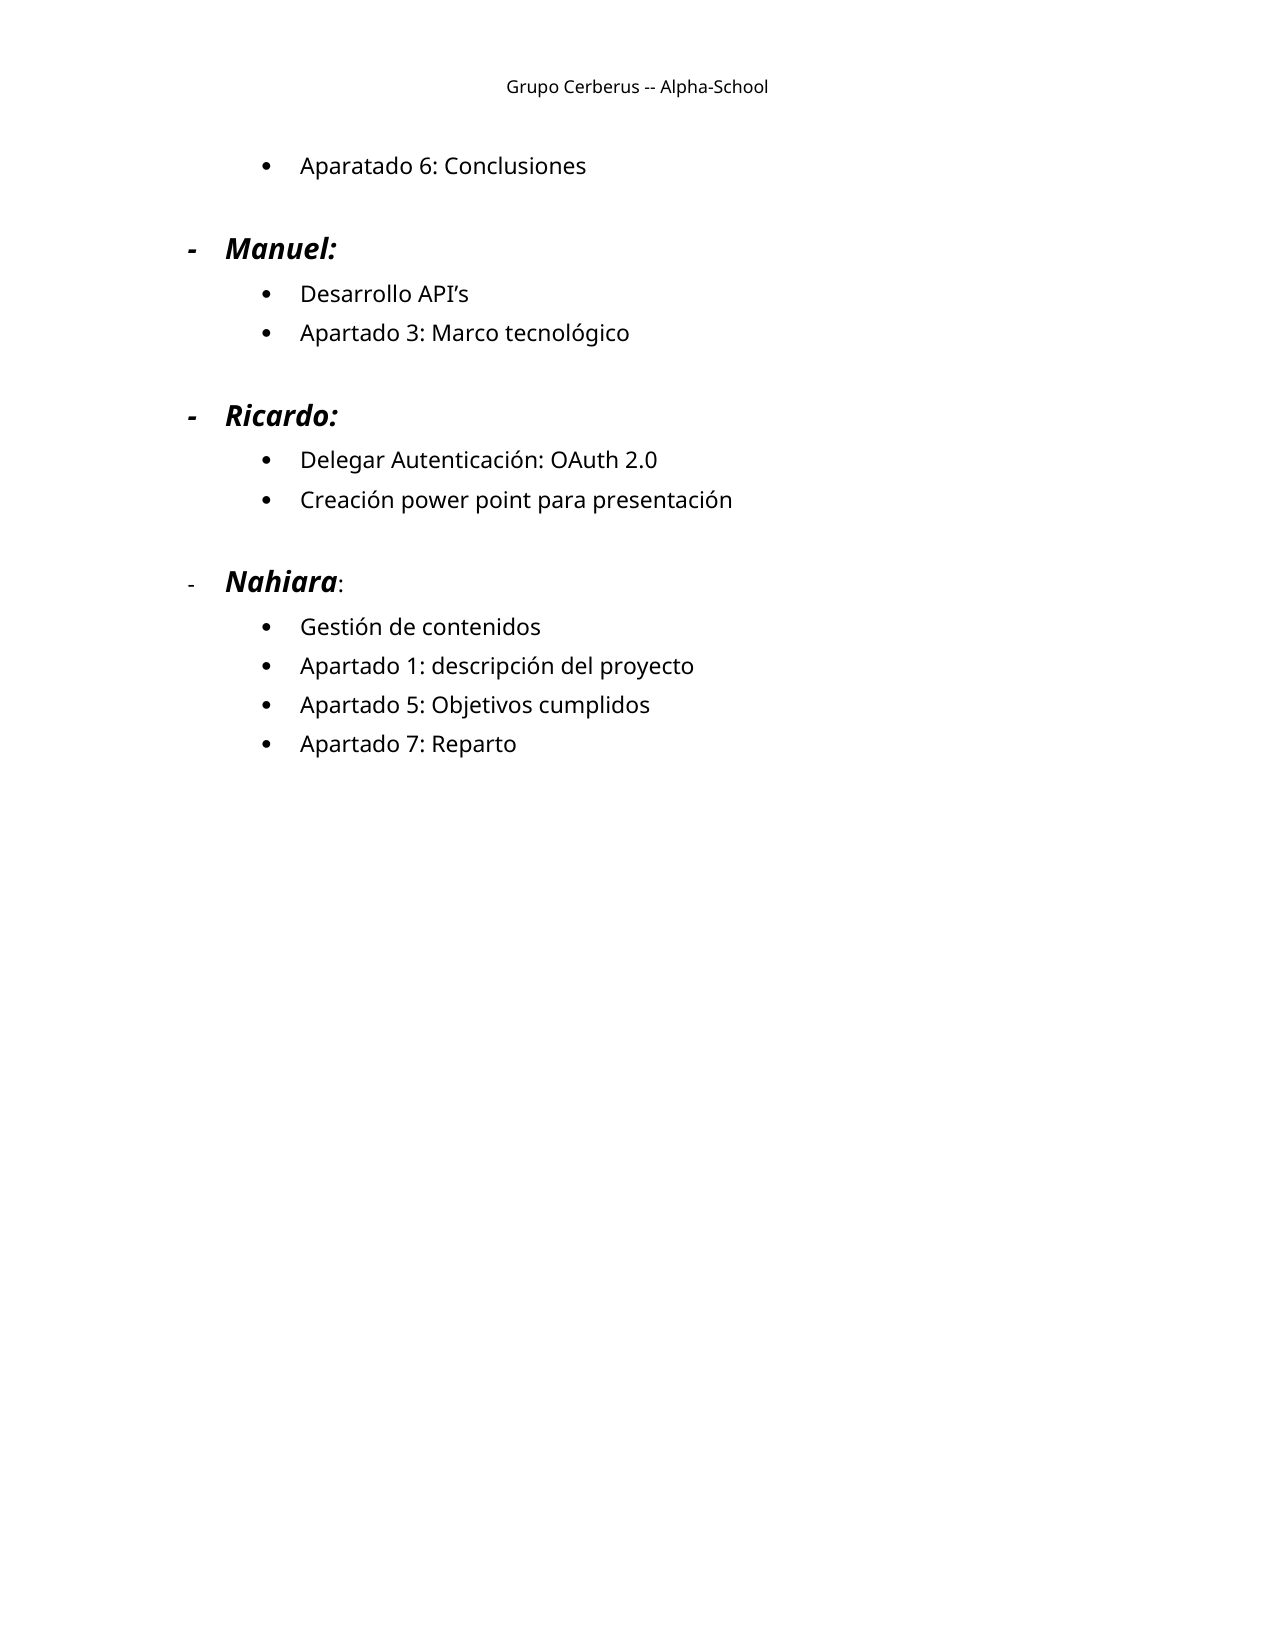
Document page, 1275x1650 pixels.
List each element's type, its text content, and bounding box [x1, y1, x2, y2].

list Apartado 7: Reparto [262, 728, 1125, 760]
list Nahiara: [187, 562, 1125, 601]
list Gestión de contenidos [262, 611, 1125, 642]
list Aparatado 6: Conclusiones [262, 150, 1125, 181]
list Manuel: [187, 228, 1125, 268]
list Desarrollo API’s [262, 278, 1125, 309]
list Apartado 3: Marco tecnológico [262, 317, 1125, 348]
list Apartado 1: descripción del proyecto [262, 650, 1125, 682]
list Ricardo: [187, 395, 1125, 434]
list Creación power point para presentación [262, 483, 1125, 515]
list Apartado 5: Objetivos cumplidos [262, 689, 1125, 721]
list Delegar Autenticación: OAuth 2.0 [262, 444, 1125, 476]
